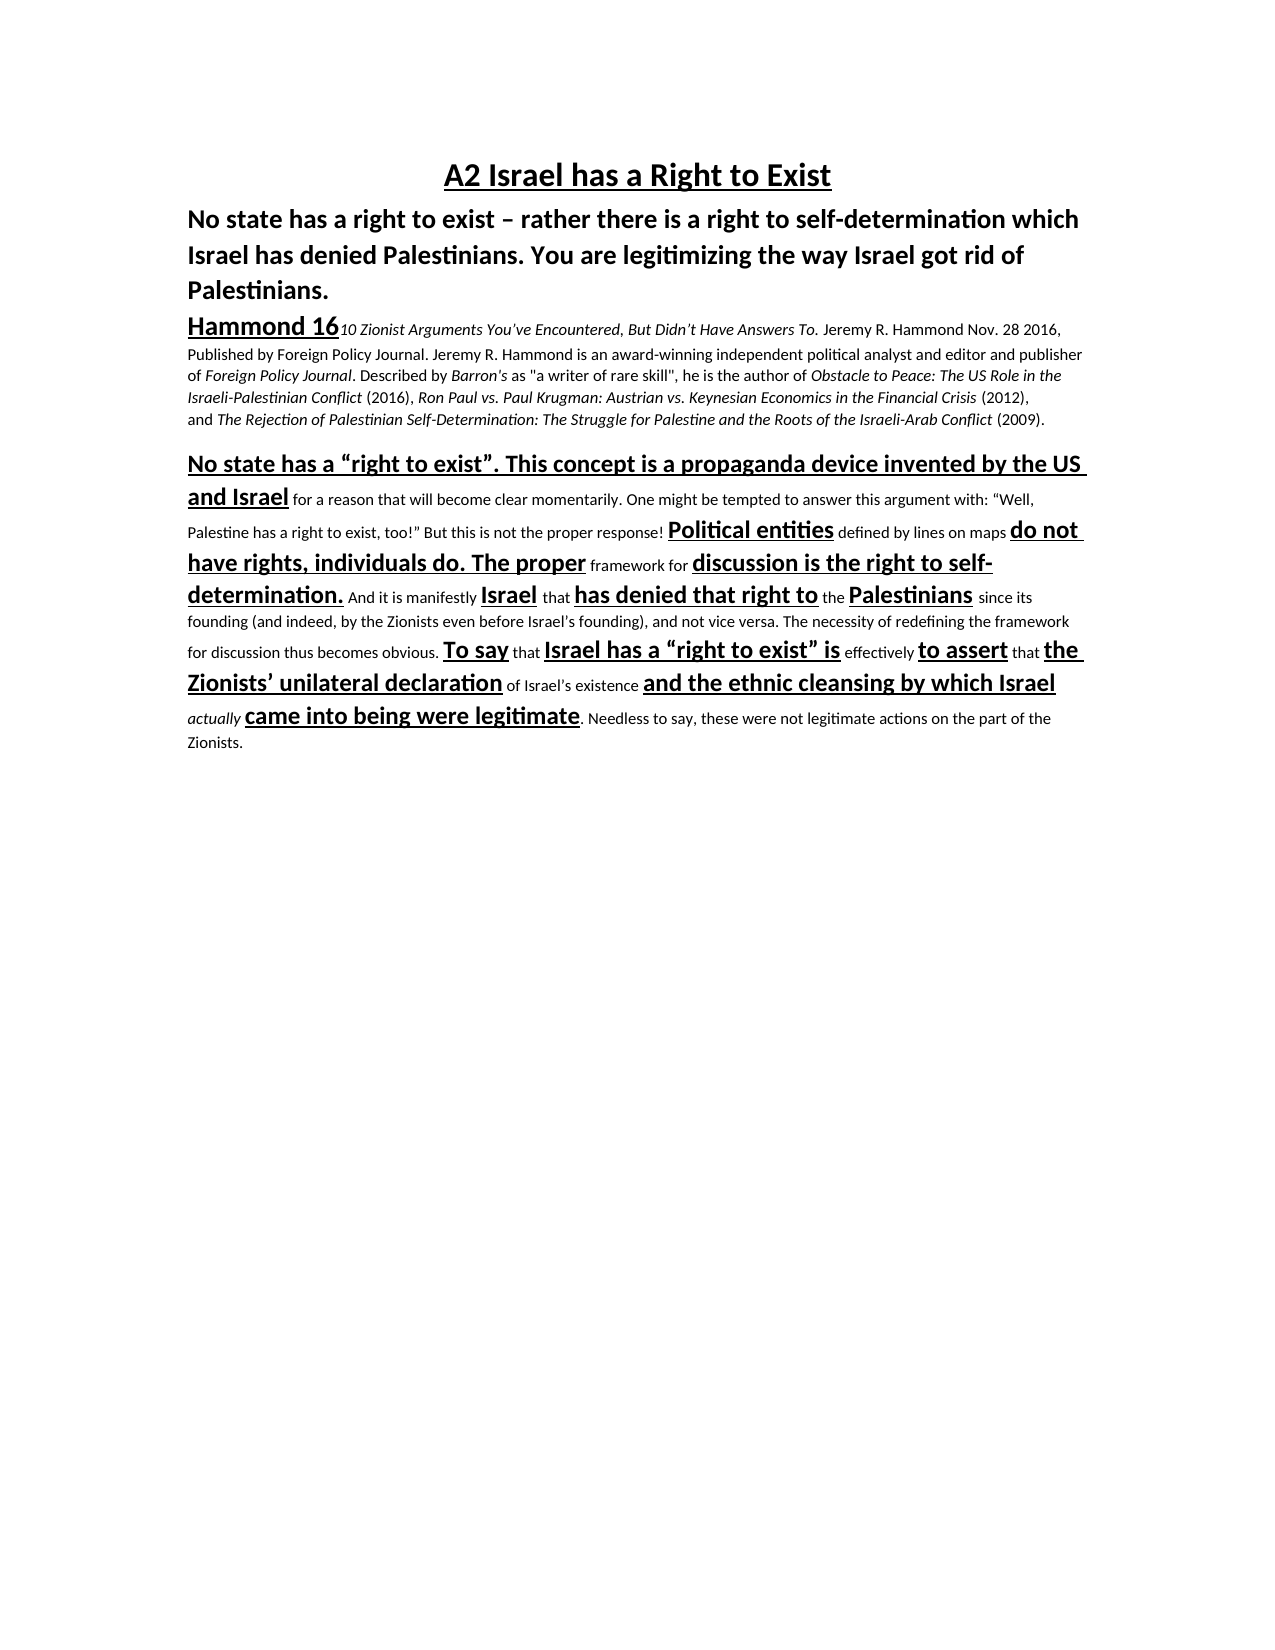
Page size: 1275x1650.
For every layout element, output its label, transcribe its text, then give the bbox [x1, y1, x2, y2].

subtitle No state has a right to exist – rather there is a right to self-determination which Israel has denied Palestinians. You are legitimizing the way Israel got rid of Palestinians. [187, 202, 1087, 307]
text No state has a “right to exist”. This concept is a propaganda device invented by the US and Israel for a reason that will become clear momentarily. One might be tempted to answer this argument with: “Well, Palestine has a right to exist, too!” But this is not the proper response! Political entities defined by lines on maps do not have rights, individuals do. The proper framework for discussion is the right to self-determination. And it is manifestly Israel that has denied that right to the Palestinians since its founding (and indeed, by the Zionists even before Israel’s founding), and not vice versa. The necessity of redefining the framework for discussion thus becomes obvious. To say that Israel has a “right to exist” is effectively to assert that the Zionists’ unilateral declaration of Israel’s existence and the ethnic cleansing by which Israel actually came into being were legitimate. Needless to say, these were not legitimate actions on the part of the Zionists. [187, 475, 1087, 753]
text Hammond 1610 Zionist Arguments You’ve Encountered, But Didn’t Have Answers To. Jeremy R. Hammond Nov. 28 2016, Published by Foreign Policy Journal. Jeremy R. Hammond is an award-winning independent political analyst and editor and publisher of Foreign Policy Journal. Described by Barron's as "a writer of rare skill", he is the author of Obstacle to Peace: The US Role in the Israeli-Palestinian Conflict (2016), Ron Paul vs. Paul Krugman: Austrian vs. Keynesian Economics in the Financial Crisis (2012), and The Rejection of Palestinian Self-Determination: The Struggle for Palestine and the Roots of the Israeli-Arab Conflict (2009). [187, 309, 1087, 430]
subtitle A2 Israel has a Right to Exist [187, 154, 1087, 195]
